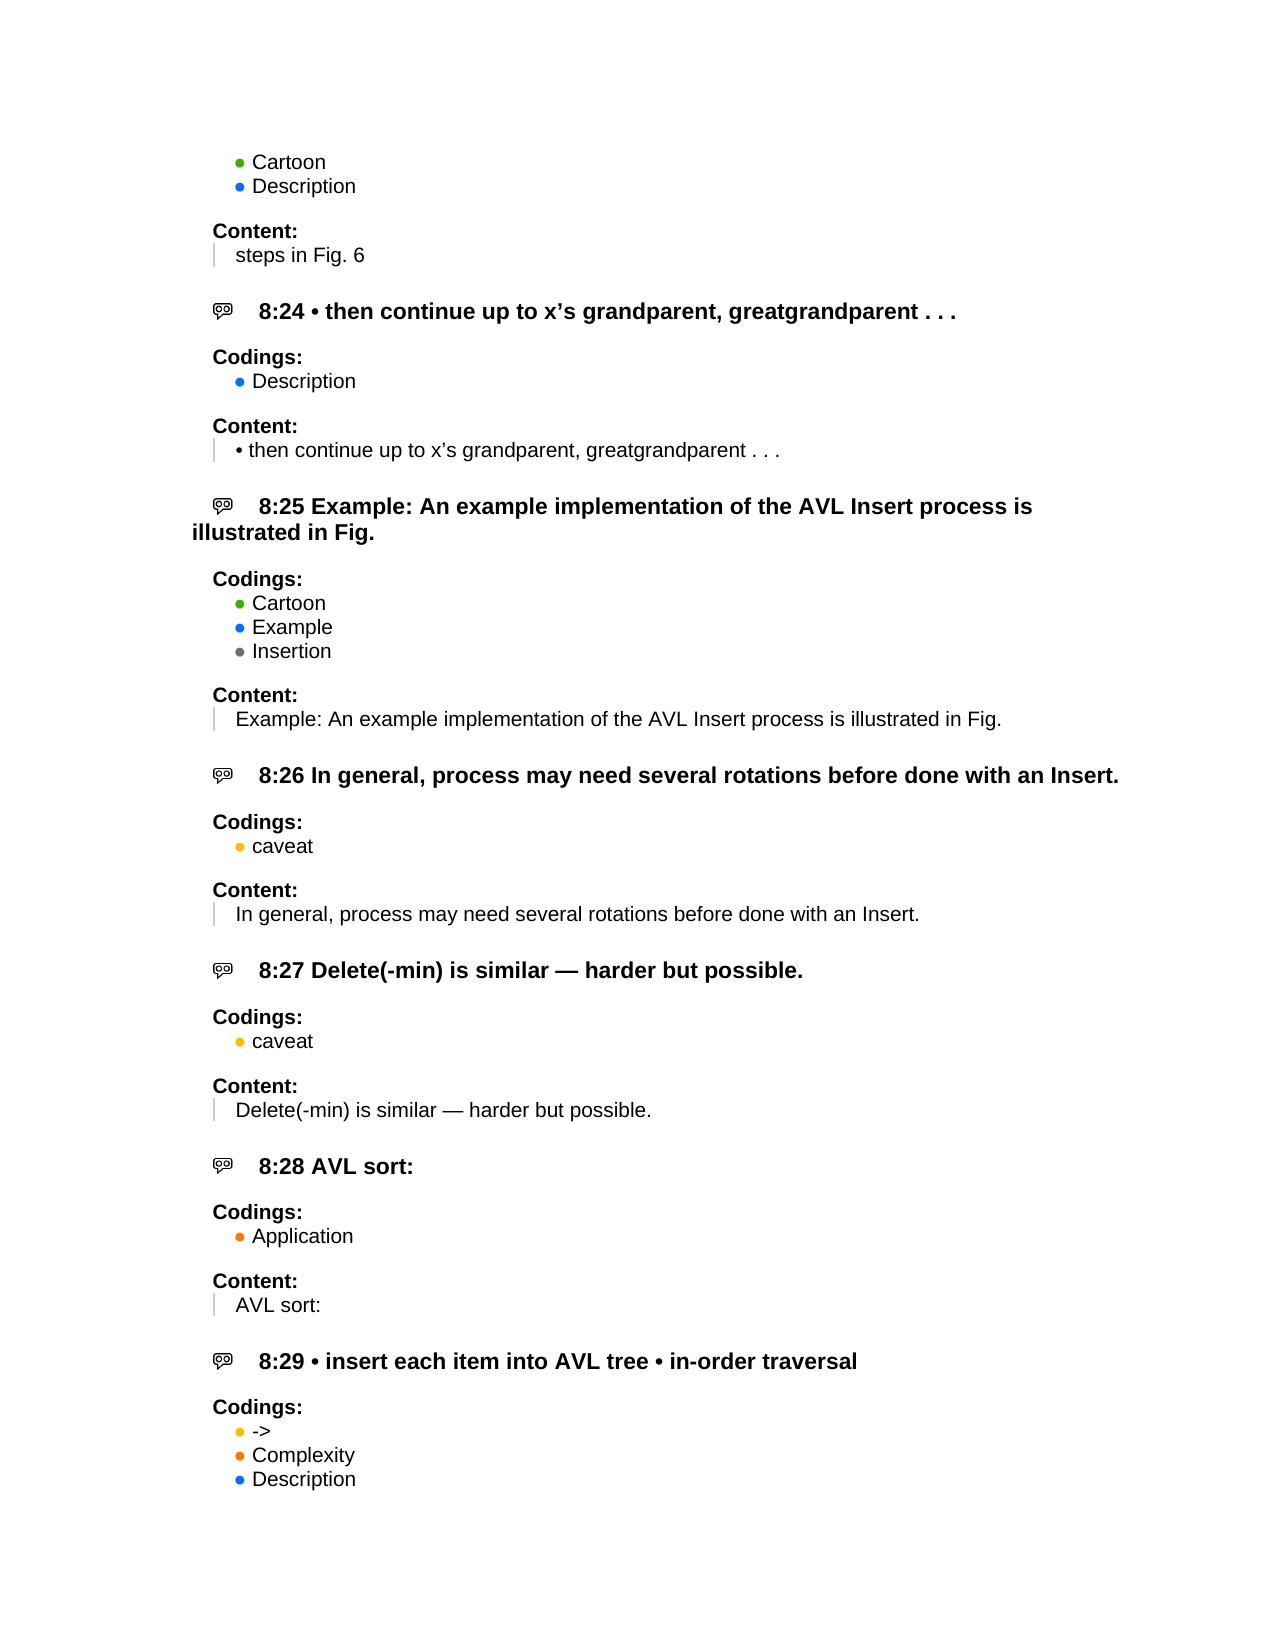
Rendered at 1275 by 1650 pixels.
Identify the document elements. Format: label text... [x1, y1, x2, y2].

text ● Description [233, 369, 1125, 393]
text Codings: [212, 345, 1125, 369]
text Example: An example implementation of the AVL Insert process is illustrated in Fig. [215, 707, 1125, 731]
text Content: [212, 219, 1125, 243]
text Content: [212, 414, 1125, 438]
text Codings: [212, 1005, 1125, 1029]
picture [210, 1154, 234, 1174]
text Content: [212, 683, 1125, 707]
text steps in Fig. 6 [215, 243, 1125, 267]
subtitle 8:25 Example: An example implementation of the AVL Insert process is illustrated in Fig. [192, 493, 1125, 546]
picture [210, 959, 234, 979]
text ● Cartoon ● Example ● Insertion [233, 591, 1125, 662]
picture [210, 299, 234, 320]
text Content: [212, 1073, 1125, 1097]
picture [210, 494, 234, 515]
text ● caveat [233, 1029, 1125, 1053]
text Codings: [212, 1200, 1125, 1224]
text ● caveat [233, 833, 1125, 857]
text Content: [212, 878, 1125, 902]
text Codings: [212, 1395, 1125, 1419]
text In general, process may need several rotations before done with an Insert. [215, 902, 1125, 926]
picture [210, 1349, 234, 1370]
text ● Cartoon ● Description [233, 150, 1125, 198]
subtitle 8:24 • then continue up to x’s grandparent, greatgrandparent . . . [192, 298, 1125, 324]
text Delete(-min) is similar — harder but possible. [212, 1097, 1125, 1121]
subtitle 8:27 Delete(-min) is similar — harder but possible. [192, 957, 1125, 984]
text Codings: [212, 567, 1125, 591]
picture [210, 764, 234, 784]
text Codings: [212, 809, 1125, 833]
text AVL sort: [212, 1292, 1125, 1316]
text ● -> ● Complexity ● Description [233, 1419, 1125, 1491]
subtitle 8:26 In general, process may need several rotations before done with an Insert. [192, 762, 1125, 789]
text Content: [212, 1268, 1125, 1292]
text • then continue up to x’s grandparent, greatgrandparent . . . [215, 438, 1125, 462]
text ● Application [233, 1224, 1125, 1248]
subtitle 8:29 • insert each item into AVL tree • in-order traversal [192, 1348, 1125, 1374]
subtitle 8:28 AVL sort: [192, 1153, 1125, 1179]
